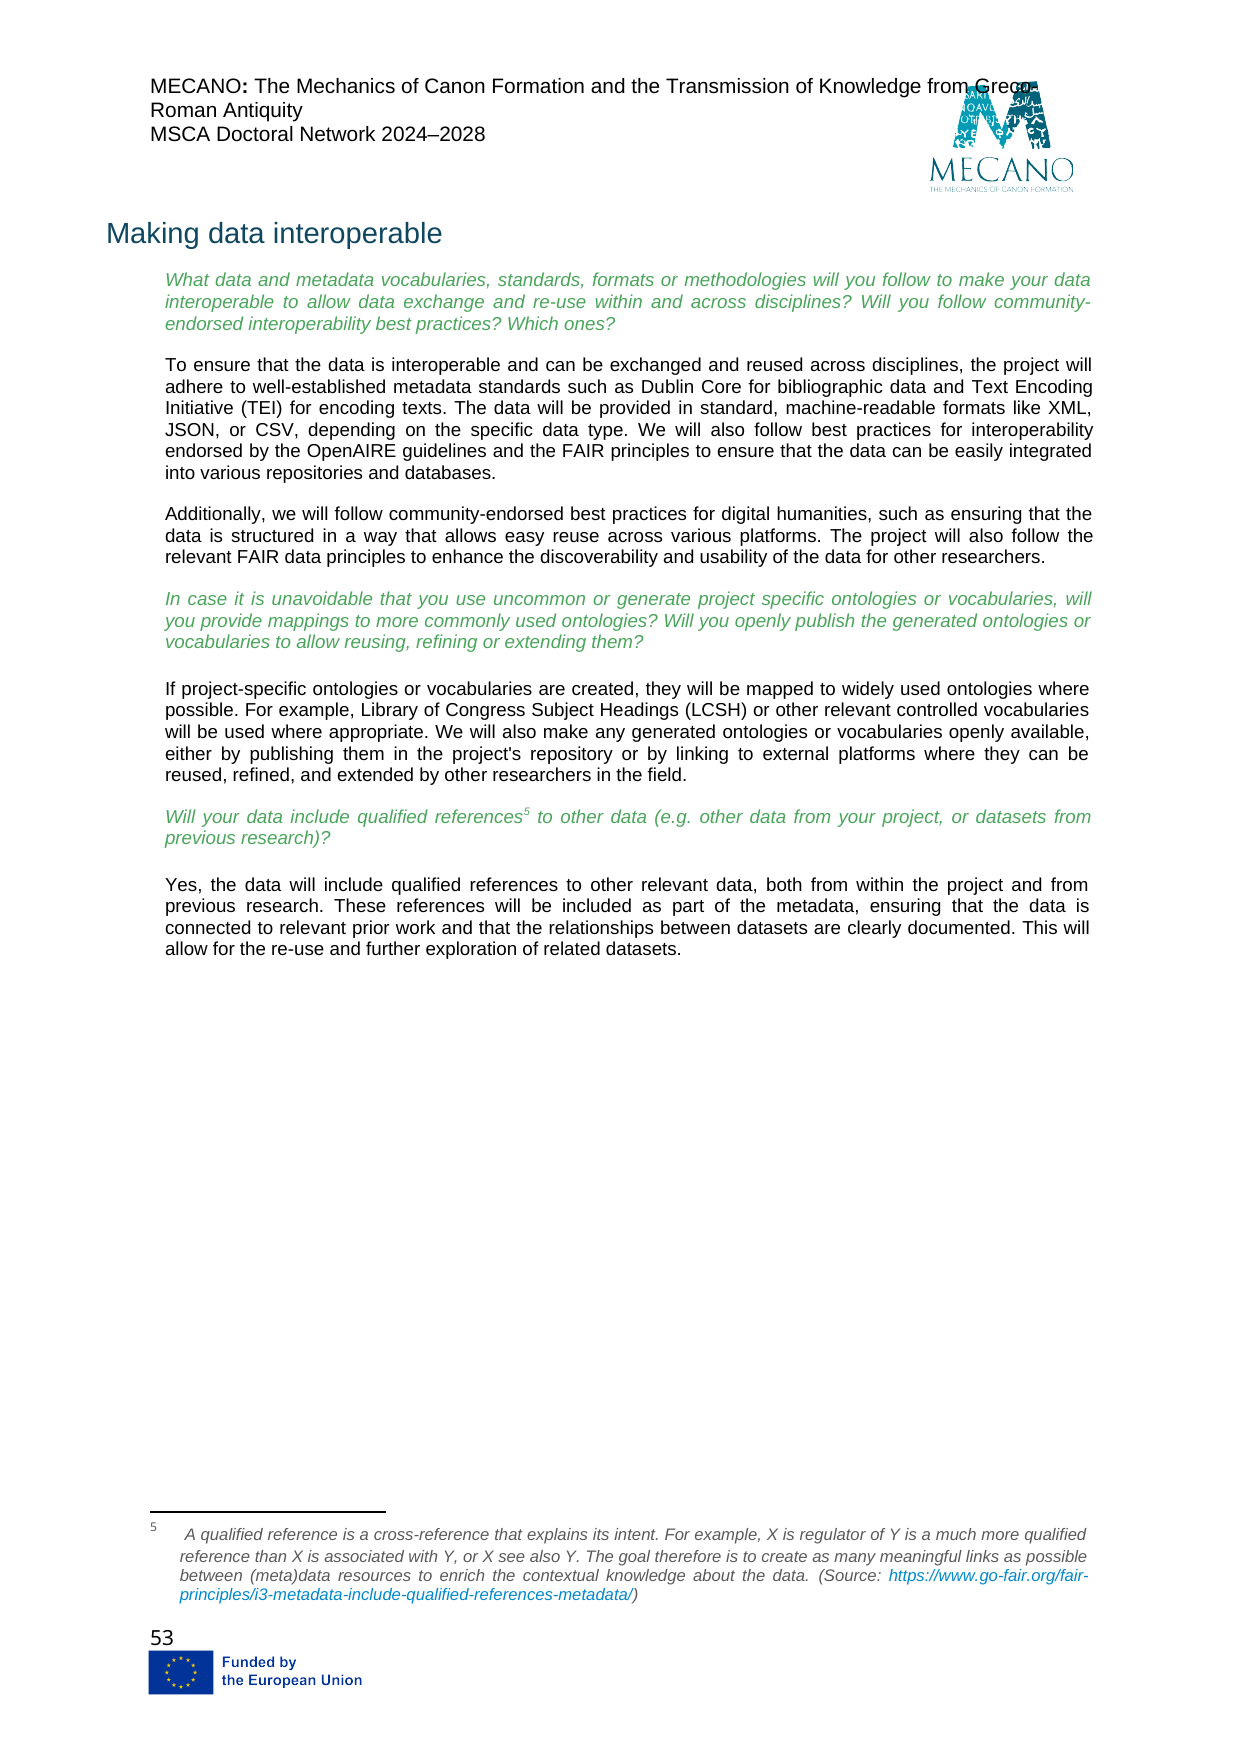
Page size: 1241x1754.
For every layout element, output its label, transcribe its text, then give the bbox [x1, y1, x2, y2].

text To ensure that the data is interoperable and can be exchanged and reused across disciplines, the project will adhere to well-established metadata standards such as Dublin Core for bibliographic data and Text Encoding Initiative (TEI) for encoding texts. The data will be provided in standard, machine-readable formats like XML, JSON, or CSV, depending on the specific data type. We will also follow best practices for interoperability endorsed by the OpenAIRE guidelines and the FAIR principles to ensure that the data can be easily integrated into various repositories and databases. [165, 354, 1094, 483]
text If project-specific ontologies or vocabularies are created, they will be mapped to widely used ontologies where possible. For example, Library of Congress Subject Headings (LCSH) or other relevant controlled vocabularies will be used where appropriate. We will also make any generated ontologies or vocabularies openly available, either by publishing them in the project's repository or by linking to external platforms where they can be reused, refined, and extended by other researchers in the field. [165, 678, 1090, 785]
text Will your data include qualified references to other data (e.g. other data from your project, or datasets from previous research)? [165, 805, 1094, 848]
subtitle Making data interoperable [106, 216, 1090, 249]
text Yes, the data will include qualified references to other relevant data, both from within the project and from previous research. These references will be included as part of the metadata, ensuring that the data is connected to relevant prior work and that the relationships between datasets are clearly documented. This will allow for the re-use and further exploration of related datasets. [165, 873, 1090, 960]
picture [929, 81, 1073, 192]
text What data and metadata vocabularies, standards, formats or methodologies will you follow to make your data interoperable to allow data exchange and re-use within and across disciplines? Will you follow community-endorsed interoperability best practices? Which ones? [165, 269, 1094, 334]
text Additionally, we will follow community-endorsed best practices for digital humanities, such as ensuring that the data is structured in a way that allows easy reuse across various platforms. The project will also follow the relevant FAIR data principles to enhance the discoverability and usability of the data for other researchers. [165, 503, 1094, 568]
picture [145, 1647, 371, 1698]
text In case it is unavoidable that you use uncommon or generate project specific ontologies or vocabularies, will you provide mappings to more commonly used ontologies? Will you openly publish the generated ontologies or vocabularies to allow reusing, refining or extending them? [165, 588, 1094, 653]
